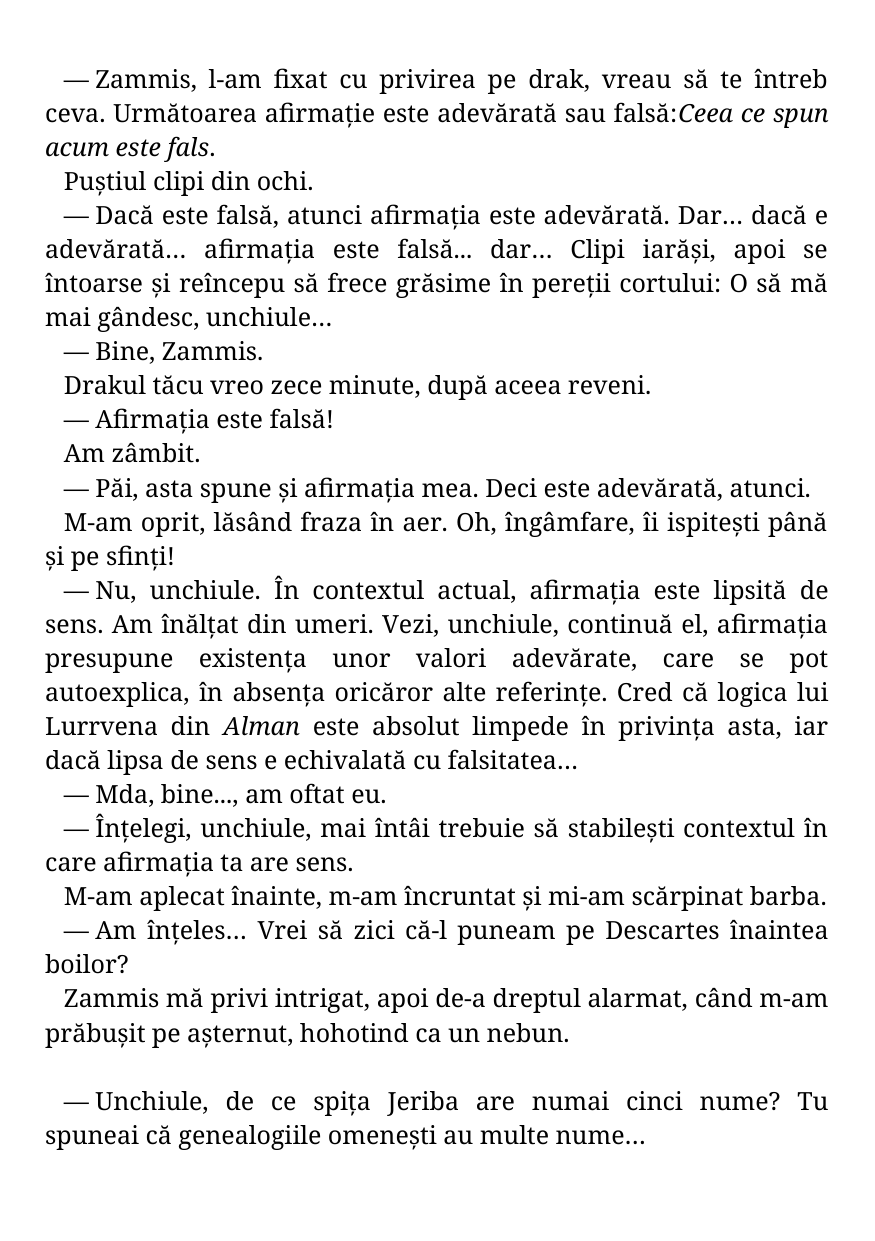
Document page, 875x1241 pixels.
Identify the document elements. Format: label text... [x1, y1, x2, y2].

text Puștiul clipi din ochi. [45, 164, 829, 198]
text Am zâmbit. [45, 436, 829, 470]
text — Unchiule, de ce spița Jeriba are numai cinci nume? Tu spuneai că genealogiile omenești au multe nume… [45, 1083, 829, 1151]
text Drakul tăcu vreo zece minute, după aceea reveni. [45, 368, 829, 402]
text — Înțelegi, unchiule, mai întâi trebuie să stabilești contextul în care afirmația ta are sens. [45, 811, 829, 879]
text — Nu, unchiule. În contextul actual, afirmația este lipsită de sens. Am înălțat din umeri. Vezi, unchiule, continuă el, afirmația presupune existența unor valori adevărate, care se pot autoexplica, în absența oricăror alte referințe. Cred că logica lui Lurrvena din Alman este absolut limpede în privința asta, iar dacă lipsa de sens e echivalată cu falsitatea… [45, 572, 829, 777]
text M-am oprit, lăsând fraza în aer. Oh, îngâmfare, îi ispitești până și pe sfinți! [45, 504, 829, 572]
text — Afirmația este falsă! [45, 402, 829, 436]
text — Am înțeles… Vrei să zici că-l puneam pe Descartes înaintea boilor? [45, 913, 829, 981]
text — Zammis, l-am fixat cu privirea pe drak, vreau să te întreb ceva. Următoarea afirmație este adevărată sau falsă:Ceea ce spun acum este fals. [45, 61, 829, 164]
text Zammis mă privi intrigat, apoi de-a dreptul alarmat, când m-am prăbușit pe așternut, hohotind ca un nebun. [45, 981, 829, 1049]
text — Dacă este falsă, atunci afirmația este adevărată. Dar… dacă e adevărată… afirmația este falsă... dar… Clipi iarăși, apoi se întoarse și reîncepu să frece grăsime în pereții cortului: O să mă mai gândesc, unchiule… [45, 198, 829, 334]
text M-am aplecat înainte, m-am încruntat și mi-am scărpinat barba. [45, 879, 829, 913]
text — Păi, asta spune și afirmația mea. Deci este adevărată, atunci. [45, 470, 829, 504]
text — Bine, Zammis. [45, 334, 829, 368]
text — Mda, bine..., am oftat eu. [45, 777, 829, 811]
